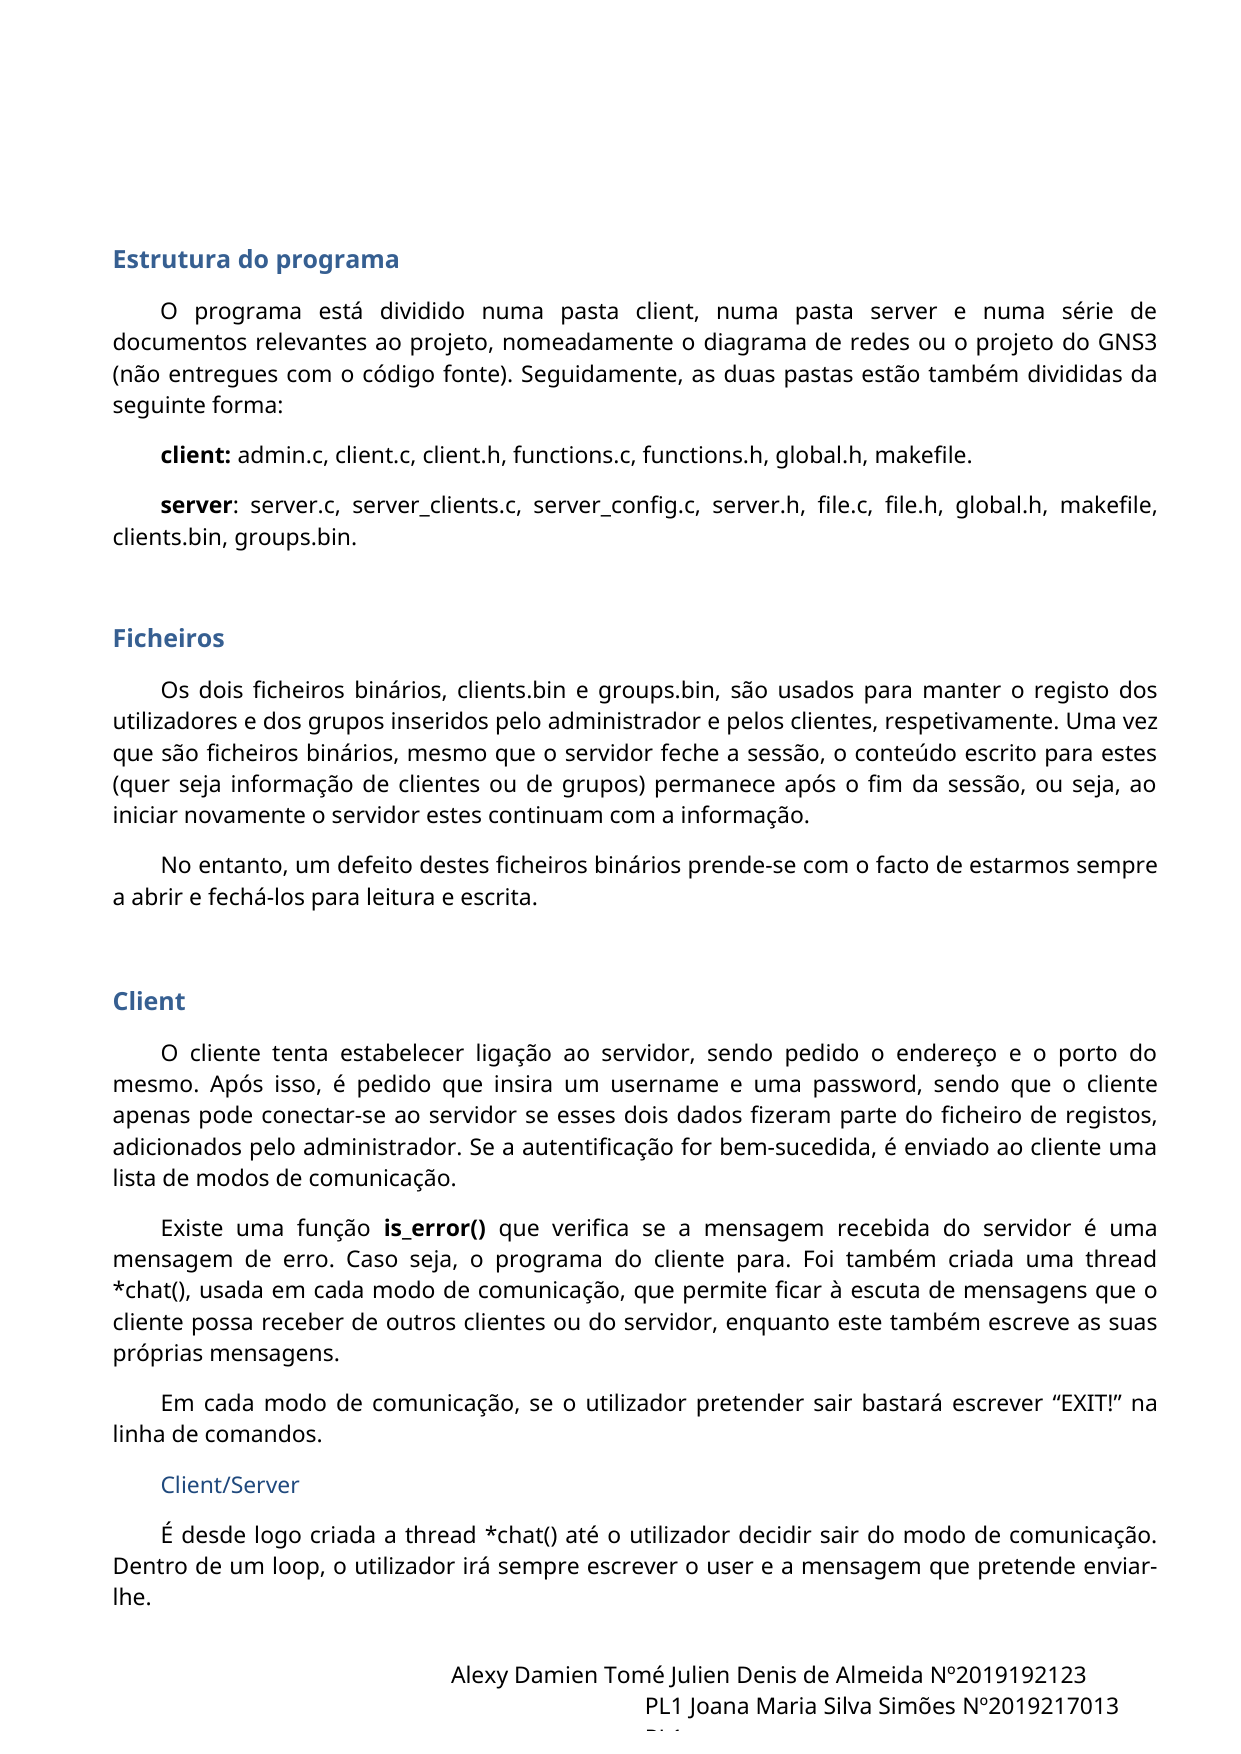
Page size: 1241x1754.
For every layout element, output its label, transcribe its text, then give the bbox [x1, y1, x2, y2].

text Client/Server [112, 1468, 1159, 1500]
text server: server.c, server_clients.c, server_config.c, server.h, file.c, file.h, global.h, makefile, clients.bin, groups.bin. [112, 489, 1159, 552]
text client: admin.c, client.c, client.h, functions.c, functions.h, global.h, makefile. [85, 439, 1159, 470]
text Em cada modo de comunicação, se o utilizador pretender sair bastará escrever “EXIT!” na linha de comandos. [112, 1387, 1159, 1449]
text Estrutura do programa [85, 242, 1159, 276]
text É desde logo criada a thread *chat() até o utilizador decidir sair do modo de comunicação. Dentro de um loop, o utilizador irá sempre escrever o user e a mensagem que pretende enviar-lhe. [112, 1519, 1159, 1612]
text Ficheiros [85, 621, 1159, 655]
text O cliente tenta estabelecer ligação ao servidor, sendo pedido o endereço e o porto do mesmo. Após isso, é pedido que insira um username e uma password, sendo que o cliente apenas pode conectar-se ao servidor se esses dois dados fizeram parte do ficheiro de registos, adicionados pelo administrador. Se a autentificação for bem-sucedida, é enviado ao cliente uma lista de modos de comunicação. [112, 1037, 1159, 1193]
text Existe uma função is_error() que verifica se a mensagem recebida do servidor é uma mensagem de erro. Caso seja, o programa do cliente para. Foi também criada uma thread *chat(), usada em cada modo de comunicação, que permite ficar à escuta de mensagens que o cliente possa receber de outros clientes ou do servidor, enquanto este também escreve as suas próprias mensagens. [112, 1212, 1159, 1368]
text Client [85, 984, 1159, 1018]
text Os dois ficheiros binários, clients.bin e groups.bin, são usados para manter o registo dos utilizadores e dos grupos inseridos pelo administrador e pelos clientes, respetivamente. Uma vez que são ficheiros binários, mesmo que o servidor feche a sessão, o conteúdo escrito para estes (quer seja informação de clientes ou de grupos) permanece após o fim da sessão, ou seja, ao iniciar novamente o servidor estes continuam com a informação. [112, 674, 1159, 830]
text No entanto, um defeito destes ficheiros binários prende-se com o facto de estarmos sempre a abrir e fechá-los para leitura e escrita. [112, 849, 1159, 912]
text O programa está dividido numa pasta client, numa pasta server e numa série de documentos relevantes ao projeto, nomeadamente o diagrama de redes ou o projeto do GNS3 (não entregues com o código fonte). Seguidamente, as duas pastas estão também divididas da seguinte forma: [112, 295, 1159, 420]
